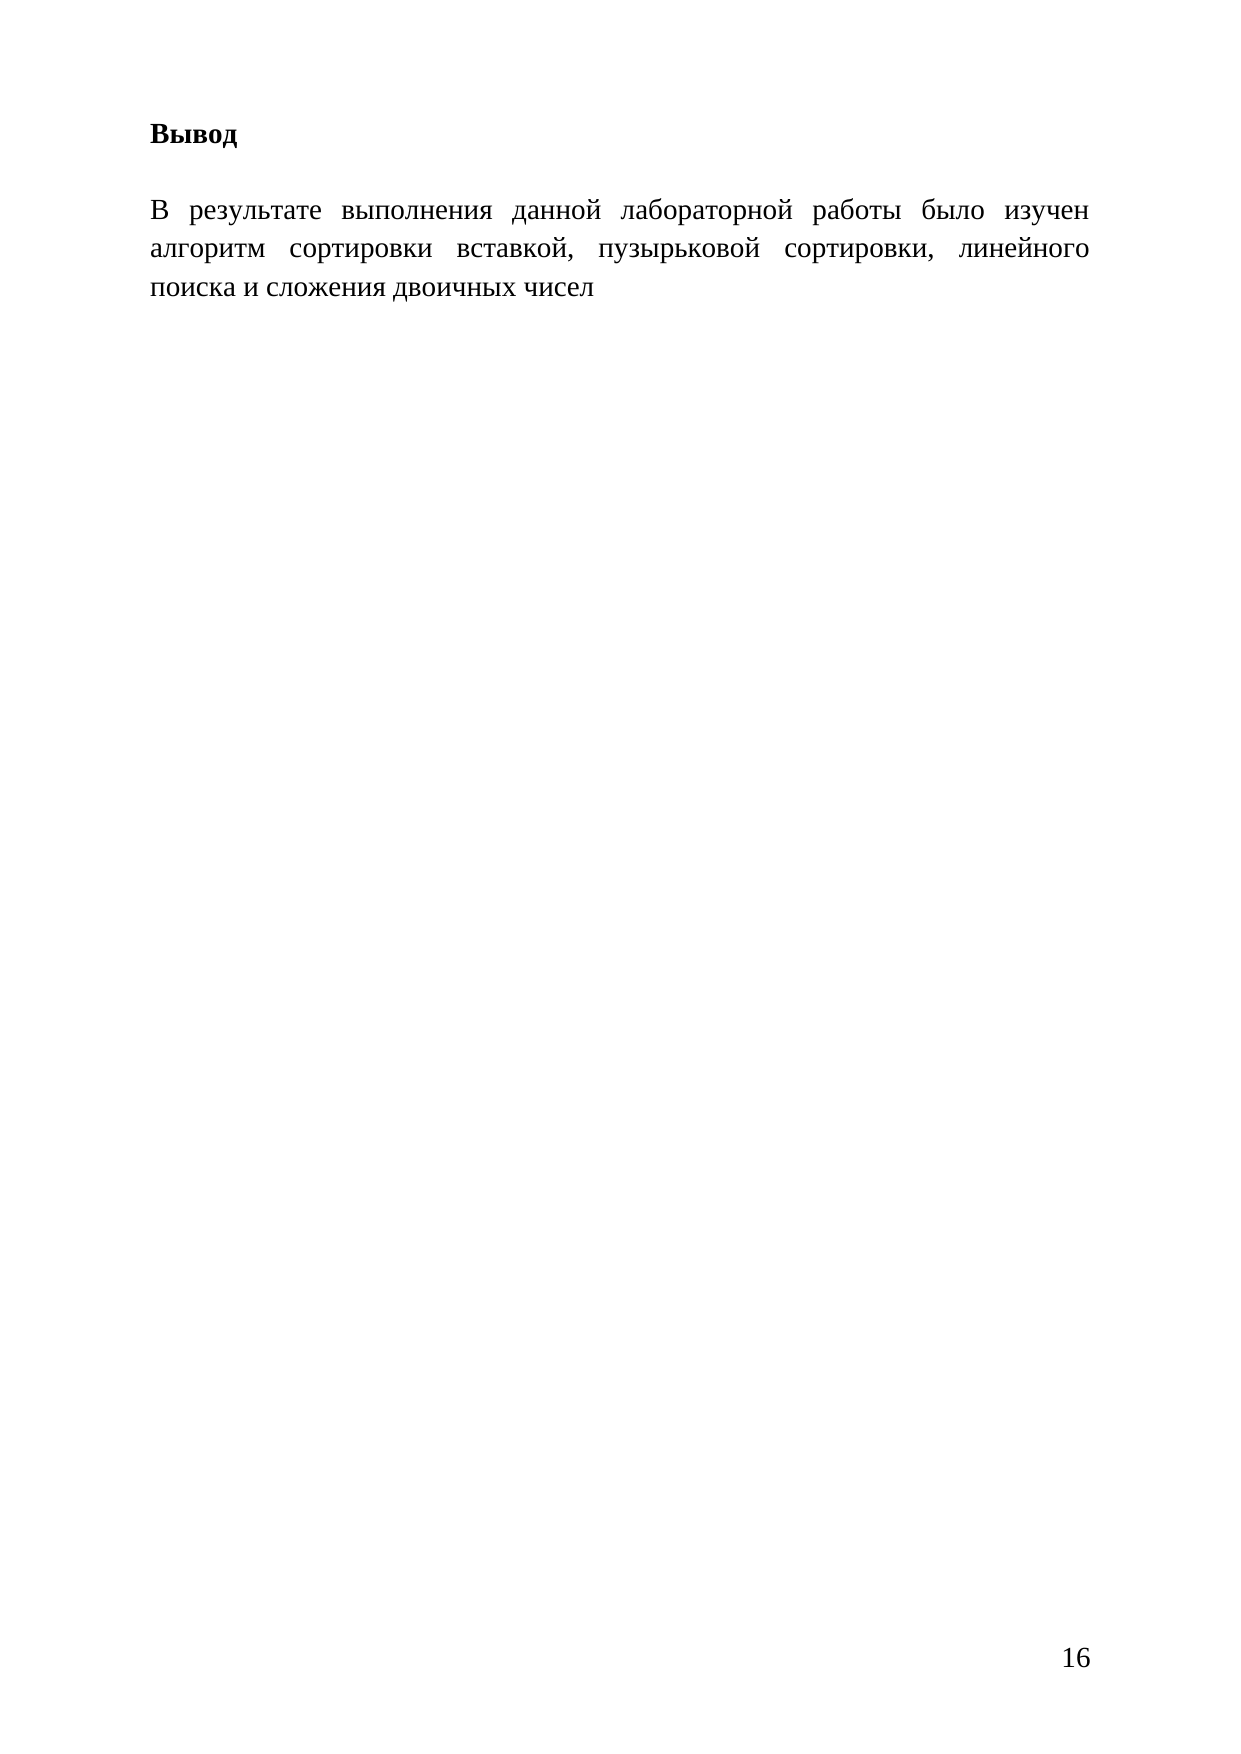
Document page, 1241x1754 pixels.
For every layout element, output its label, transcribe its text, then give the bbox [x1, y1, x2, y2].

text В результате выполнения данной лабораторной работы было изучен алгоритм сортировки вставкой, пузырьковой сортировки, линейного поиска и сложения двоичных чисел [150, 192, 1090, 303]
subtitle Вывод [150, 117, 1090, 150]
